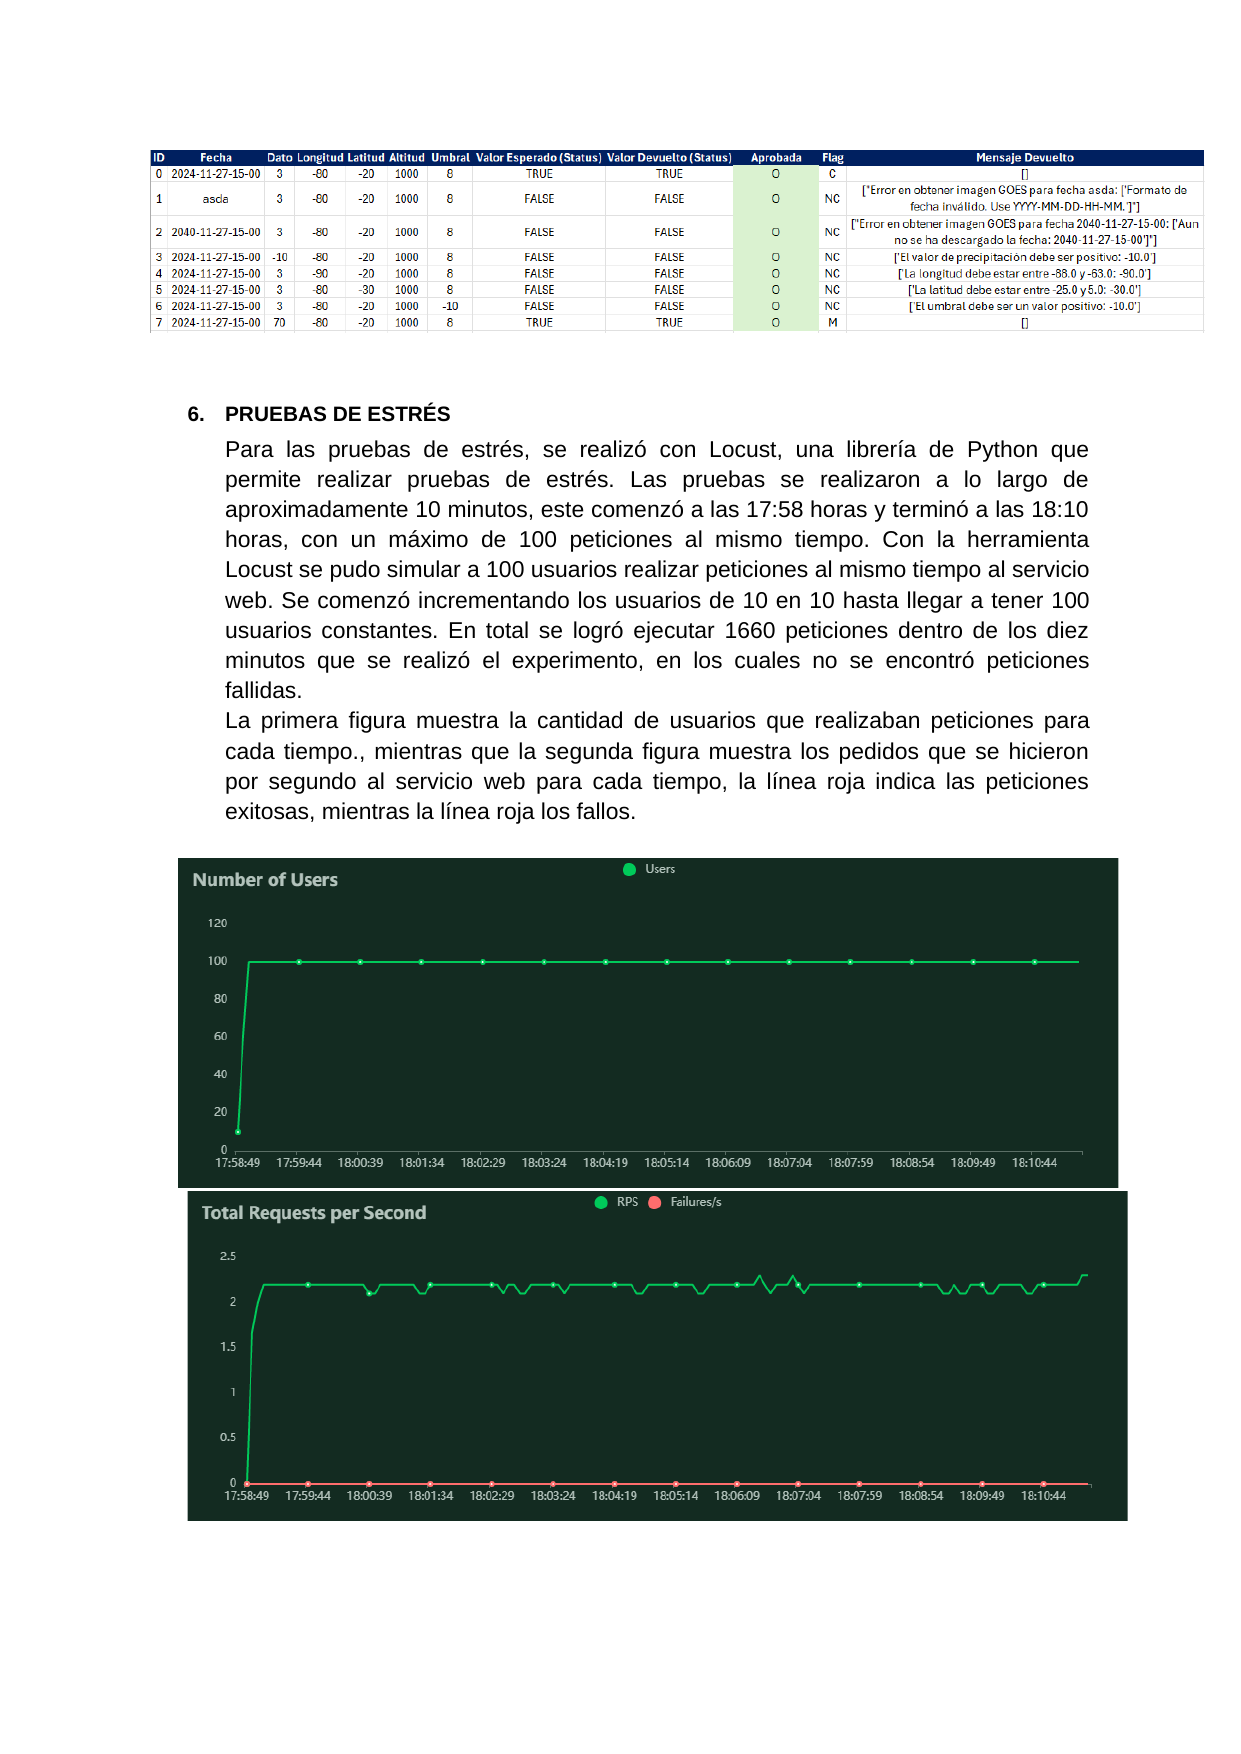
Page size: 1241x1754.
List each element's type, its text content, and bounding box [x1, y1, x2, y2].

subtitle PRUEBAS DE ESTRÉS [187, 402, 1090, 426]
picture [178, 858, 1119, 1188]
picture [150, 150, 1205, 333]
text Para las pruebas de estrés, se realizó con Locust, una librería de Python que permite realizar pruebas de estrés. Las pruebas se realizaron a lo largo de aproximadamente 10 minutos, este comenzó a las 17:58 horas y terminó a las 18:10 horas, con un máximo de 100 peticiones al mismo tiempo. Con la herramienta Locust se pudo simular a 100 usuarios realizar peticiones al mismo tiempo al servicio web. Se comenzó incrementando los usuarios de 10 en 10 hasta llegar a tener 100 usuarios constantes. En total se logró ejecutar 1660 peticiones dentro de los diez minutos que se realizó el experimento, en los cuales no se encontró peticiones fallidas. [66, 436, 1090, 703]
picture [187, 1191, 1128, 1521]
text La primera figura muestra la cantidad de usuarios que realizaban peticiones para cada tiempo., mientras que la segunda figura muestra los pedidos que se hicieron por segundo al servicio web para cada tiempo, la línea roja indica las peticiones exitosas, mientras la línea roja los fallos. [225, 707, 1090, 824]
